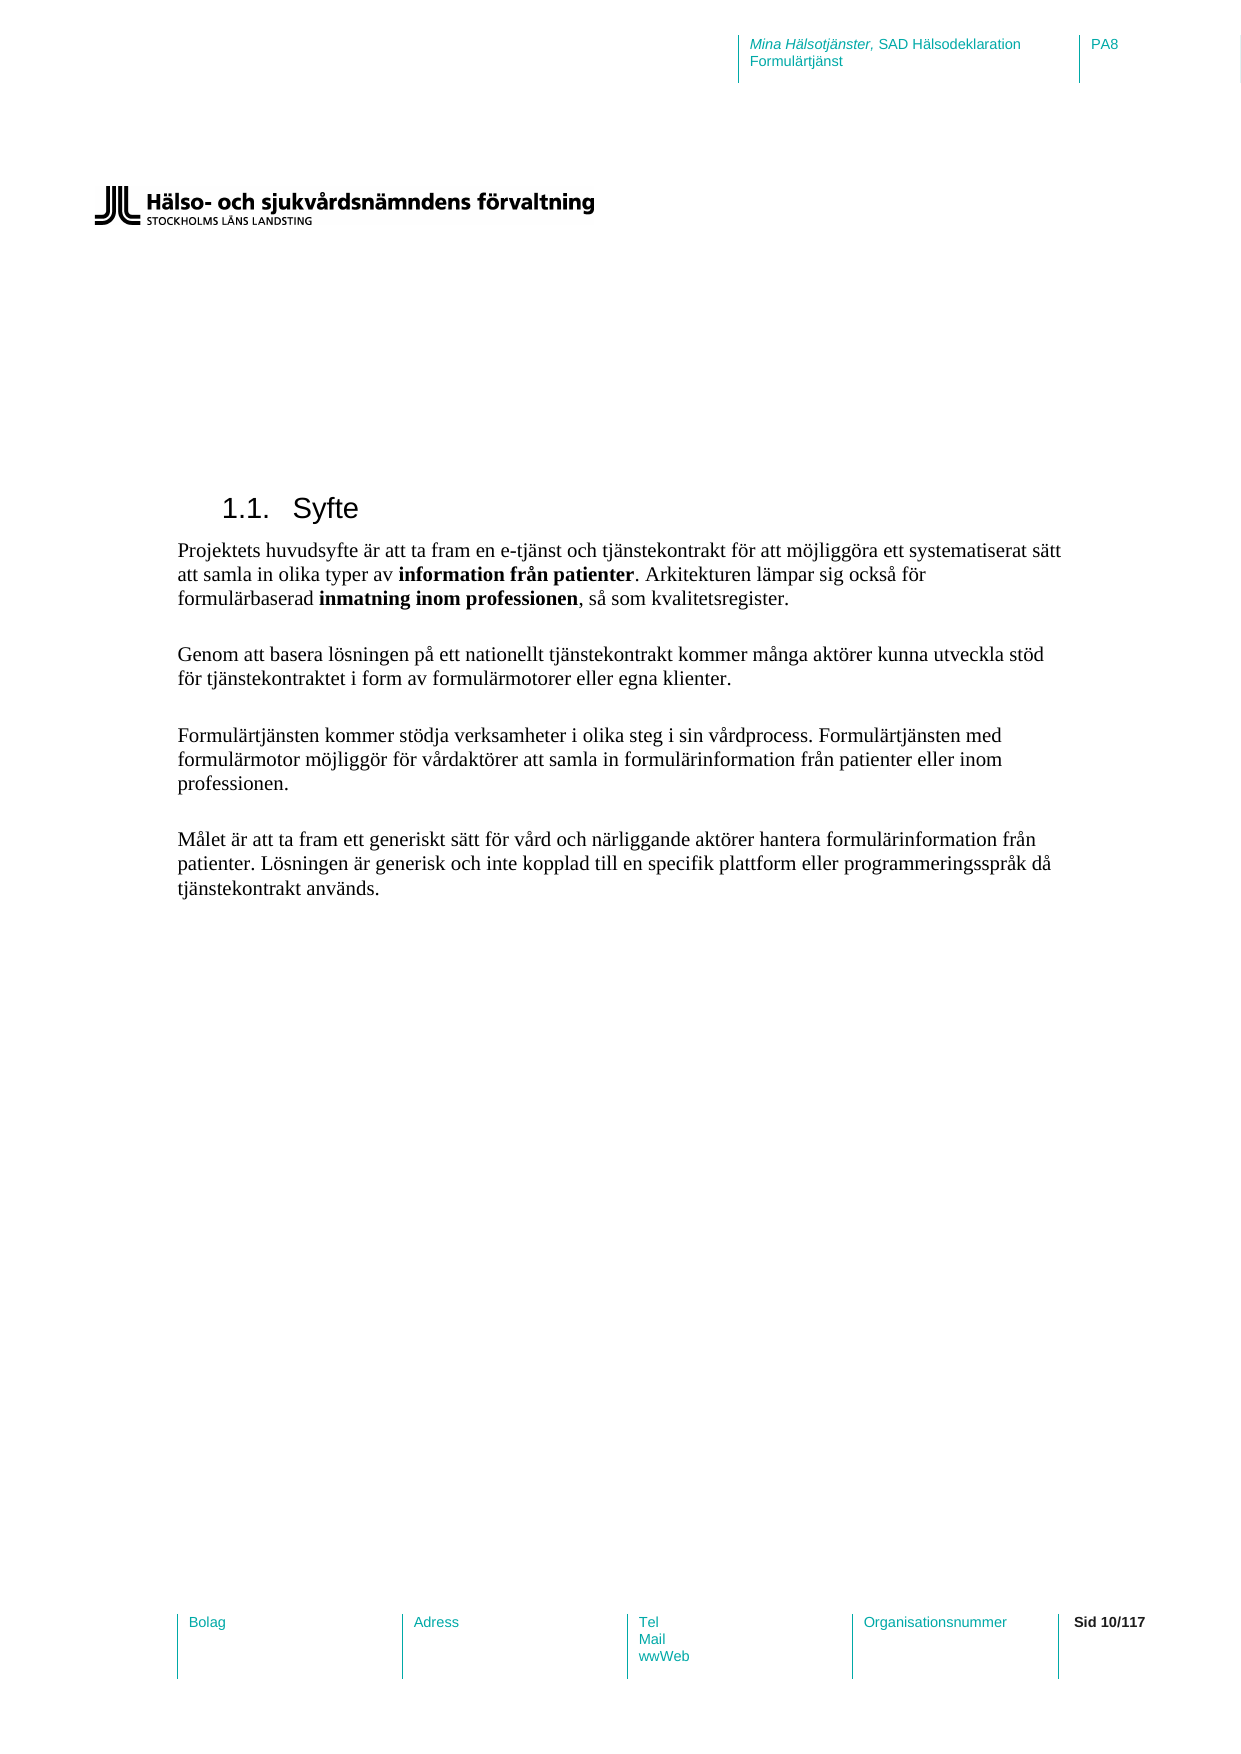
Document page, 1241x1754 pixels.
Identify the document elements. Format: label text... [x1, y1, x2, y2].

text Formulärtjänsten kommer stödja verksamheter i olika steg i sin vårdprocess. Formulärtjänsten med formulärmotor möjliggör för vårdaktörer att samla in formulärinformation från patienter eller inom professionen. [177, 723, 1063, 795]
text Projektets huvudsyfte är att ta fram en e-tjänst och tjänstekontrakt för att möjliggöra ett systematiserat sätt att samla in olika typer av information från patienter. Arkitekturen lämpar sig också för formulärbaserad inmatning inom professionen, så som kvalitetsregister. [177, 538, 1063, 610]
text Målet är att ta fram ett generiskt sätt för vård och närliggande aktörer hantera formulärinformation från patienter. Lösningen är generisk och inte kopplad till en specifik plattform eller programmeringsspråk då tjänstekontrakt används. [177, 827, 1063, 899]
text Genom att basera lösningen på ett nationellt tjänstekontrakt kommer många aktörer kunna utveckla stöd för tjänstekontraktet i form av formulärmotorer eller egna klienter. [177, 642, 1063, 690]
text Syfte [222, 492, 1063, 525]
picture [94, 186, 594, 225]
